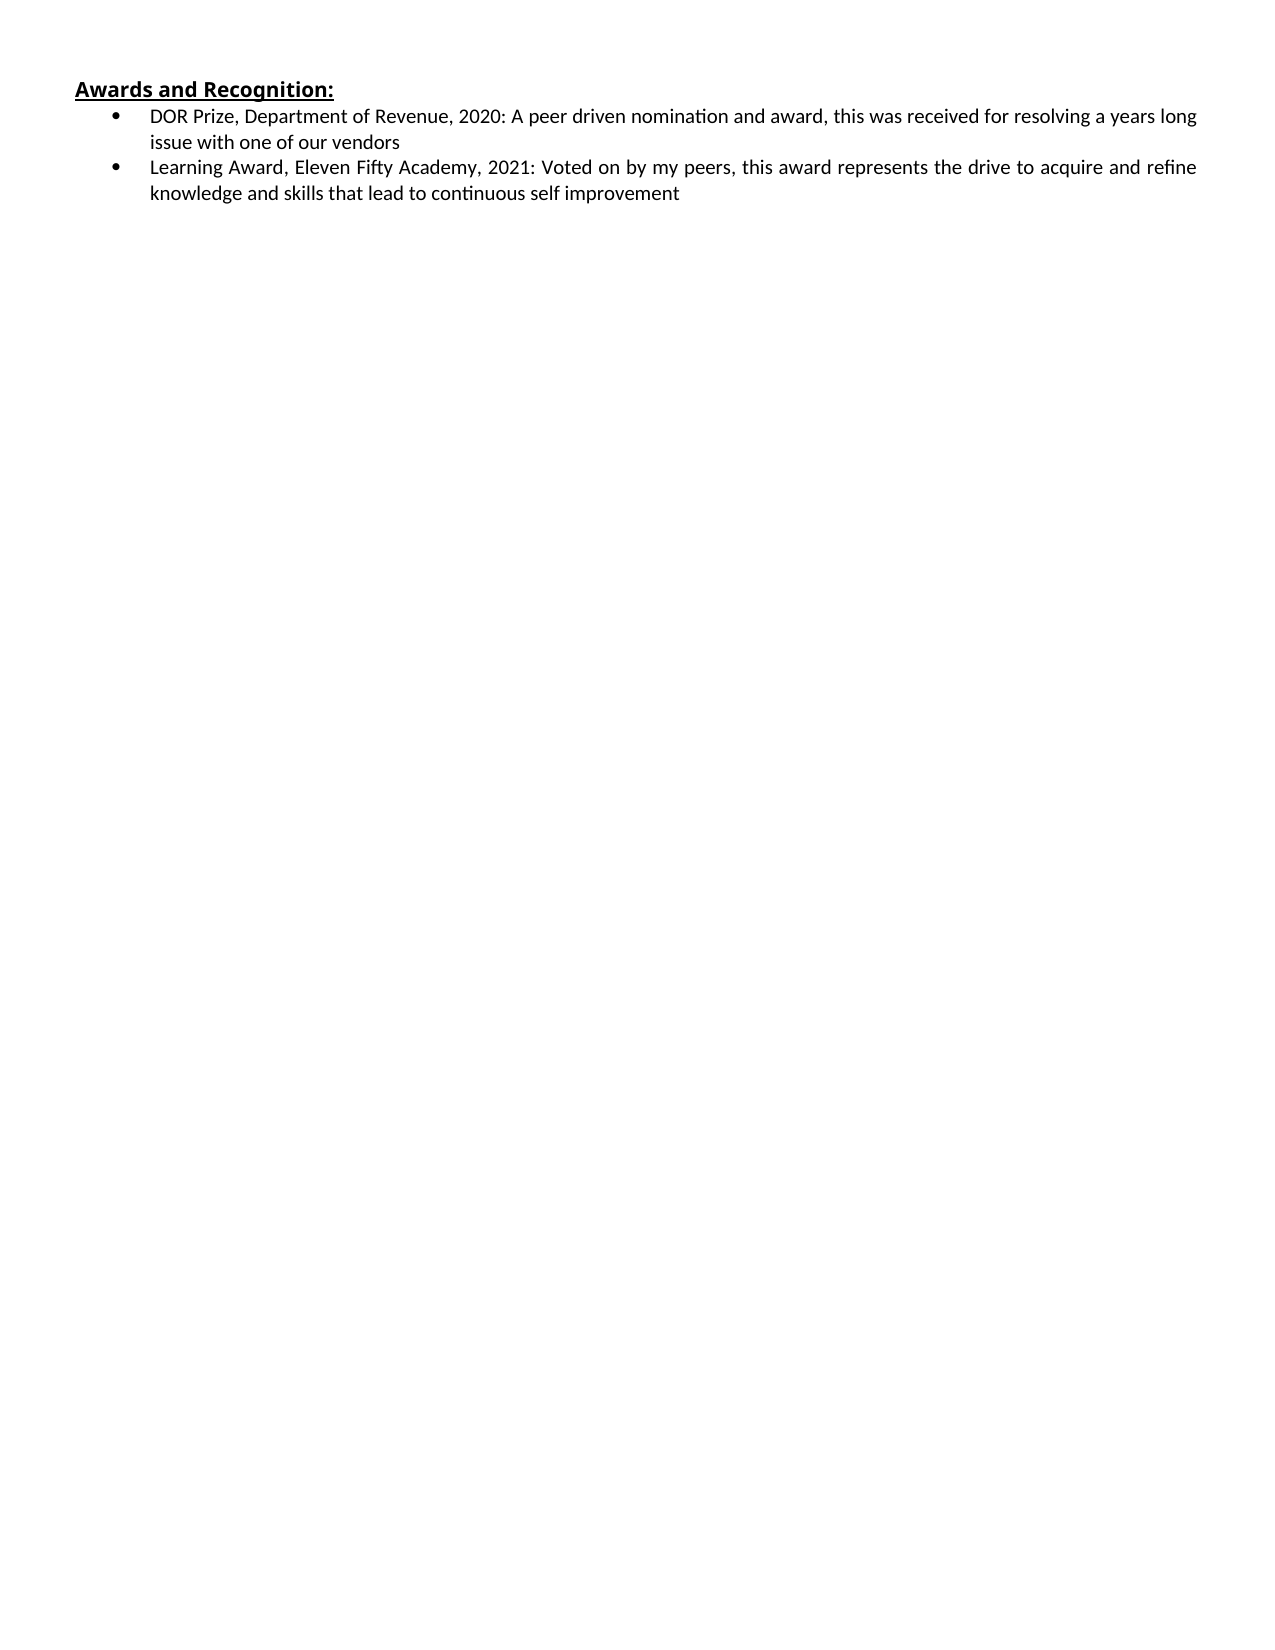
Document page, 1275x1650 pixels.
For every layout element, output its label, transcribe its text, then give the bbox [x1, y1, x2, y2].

text Awards and Recognition: [75, 75, 1200, 103]
